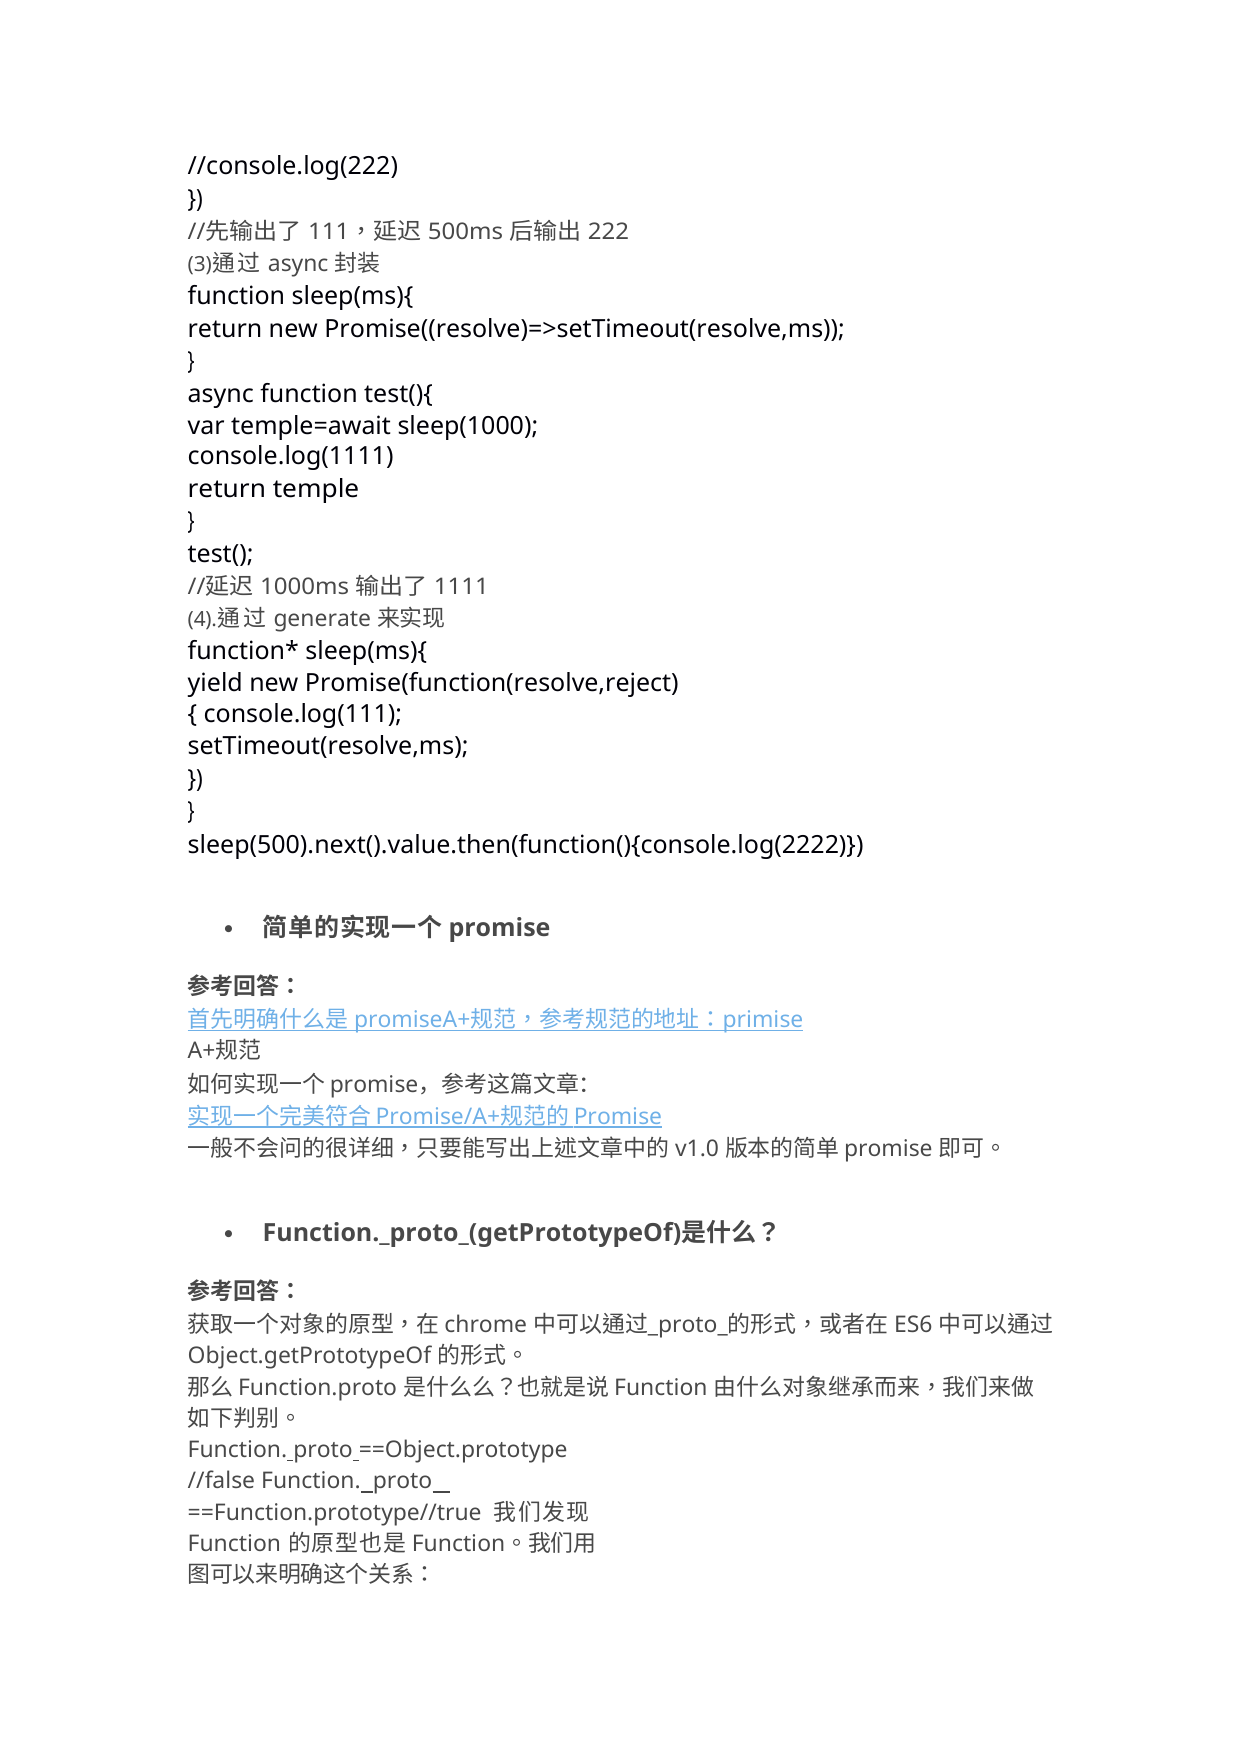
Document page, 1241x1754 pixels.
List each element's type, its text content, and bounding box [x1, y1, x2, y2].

text yield new Promise(function(resolve,reject){ console.log(111); [187, 667, 744, 729]
text }) [187, 181, 1088, 214]
list 通过generate 来实现 [187, 602, 1088, 633]
text //console.log(222) [187, 147, 1088, 181]
text async function test(){ [187, 376, 1088, 409]
text 那么Function.proto 是什么么？也就是说Function 由什么对象继承而来，我们来做如下判别。 [187, 1371, 1053, 1433]
subtitle function* sleep(ms){ [187, 633, 1088, 666]
text 一般不会问的很详细，只要能写出上述文章中的 v1.0 版本的简单promise 即可。 [187, 1131, 1088, 1163]
text //先输出了 111，延迟 500ms 后输出 222 [187, 214, 1088, 246]
text } [187, 344, 1088, 376]
text setTimeout(resolve,ms); [187, 729, 1088, 761]
text test(); [187, 536, 1088, 569]
text } [187, 794, 1088, 826]
text Object.getPrototypeOf 的形式。 [187, 1339, 1088, 1370]
subtitle 参考回答： [187, 962, 1088, 1003]
list 通过async 封装 [187, 247, 1088, 278]
text sleep(500).next().value.then(function(){console.log(2222)}) [187, 826, 1088, 860]
subtitle 简单的实现一个promise [225, 910, 1088, 944]
text } [187, 504, 1088, 536]
text 如何实现一个promise，参考这篇文章： [187, 1066, 1088, 1099]
text 首先明确什么是 promiseA+规范，参考规范的地址：primise [187, 1003, 1088, 1034]
text 获取一个对象的原型，在chrome 中可以通过_proto_的形式，或者在 ES6 中可以通过 [187, 1307, 1088, 1338]
subtitle Function._proto_(getPrototypeOf)是什么？ [225, 1214, 1088, 1248]
text A+规范 [187, 1034, 1088, 1066]
text }) [187, 761, 1088, 794]
subtitle 参考回答： [187, 1266, 1088, 1307]
text Function. proto ==Object.prototype //false Function. proto ==Function.prototype//true 我们发现Function 的原型也是Function。我们用图可以来明确这个关系： [187, 1433, 608, 1589]
subtitle function sleep(ms){ [187, 278, 1088, 311]
text 实现一个完美符合Promise/A+规范的Promise [187, 1100, 1088, 1131]
text return temple [187, 472, 1088, 504]
text //延迟 1000ms 输出了 1111 [187, 569, 1088, 601]
text var temple=await sleep(1000); console.log(1111) [187, 409, 592, 472]
text return new Promise((resolve)=>setTimeout(resolve,ms)); [187, 311, 1088, 344]
